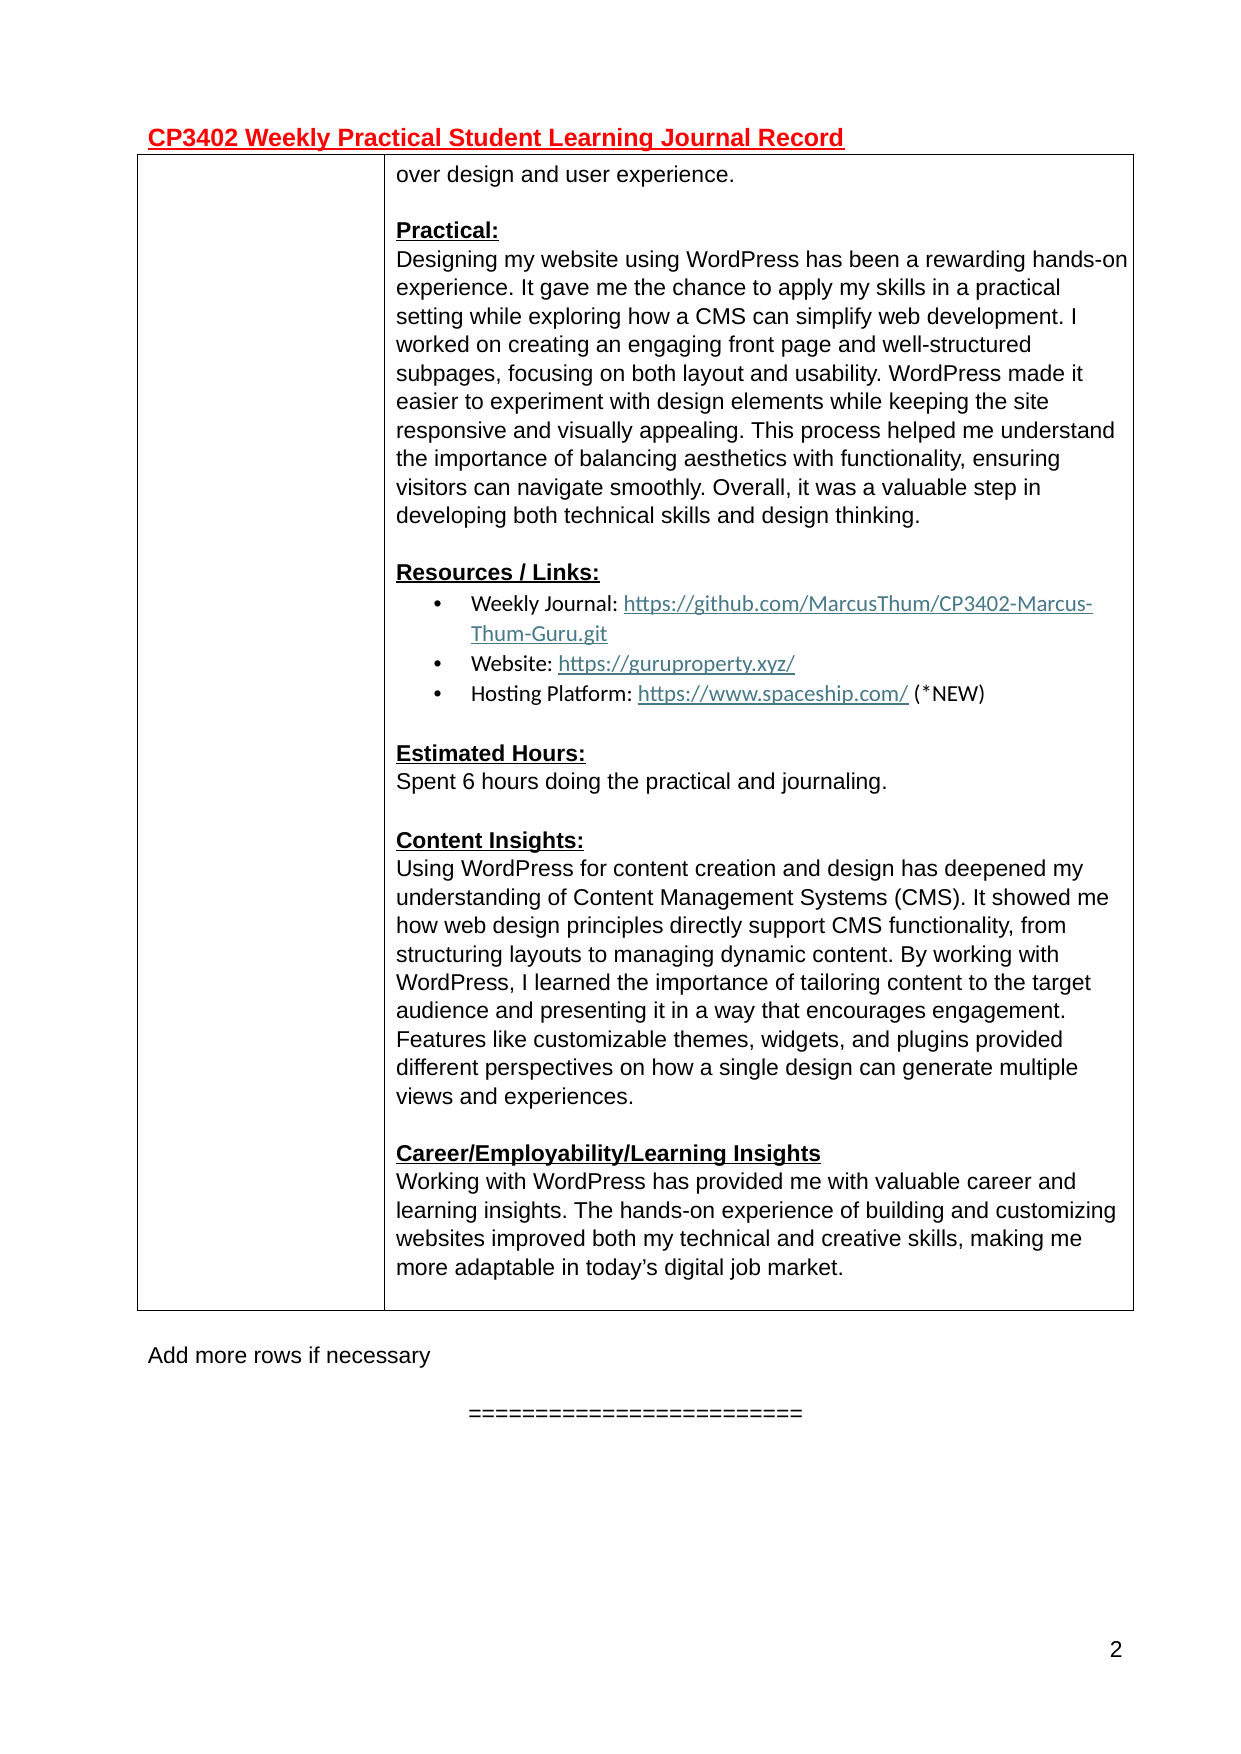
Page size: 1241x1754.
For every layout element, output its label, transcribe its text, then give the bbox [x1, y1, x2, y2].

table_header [385, 155, 1133, 1310]
text Add more rows if necessary [148, 1342, 803, 1368]
text ========================= [148, 1400, 803, 1427]
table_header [138, 155, 384, 1310]
